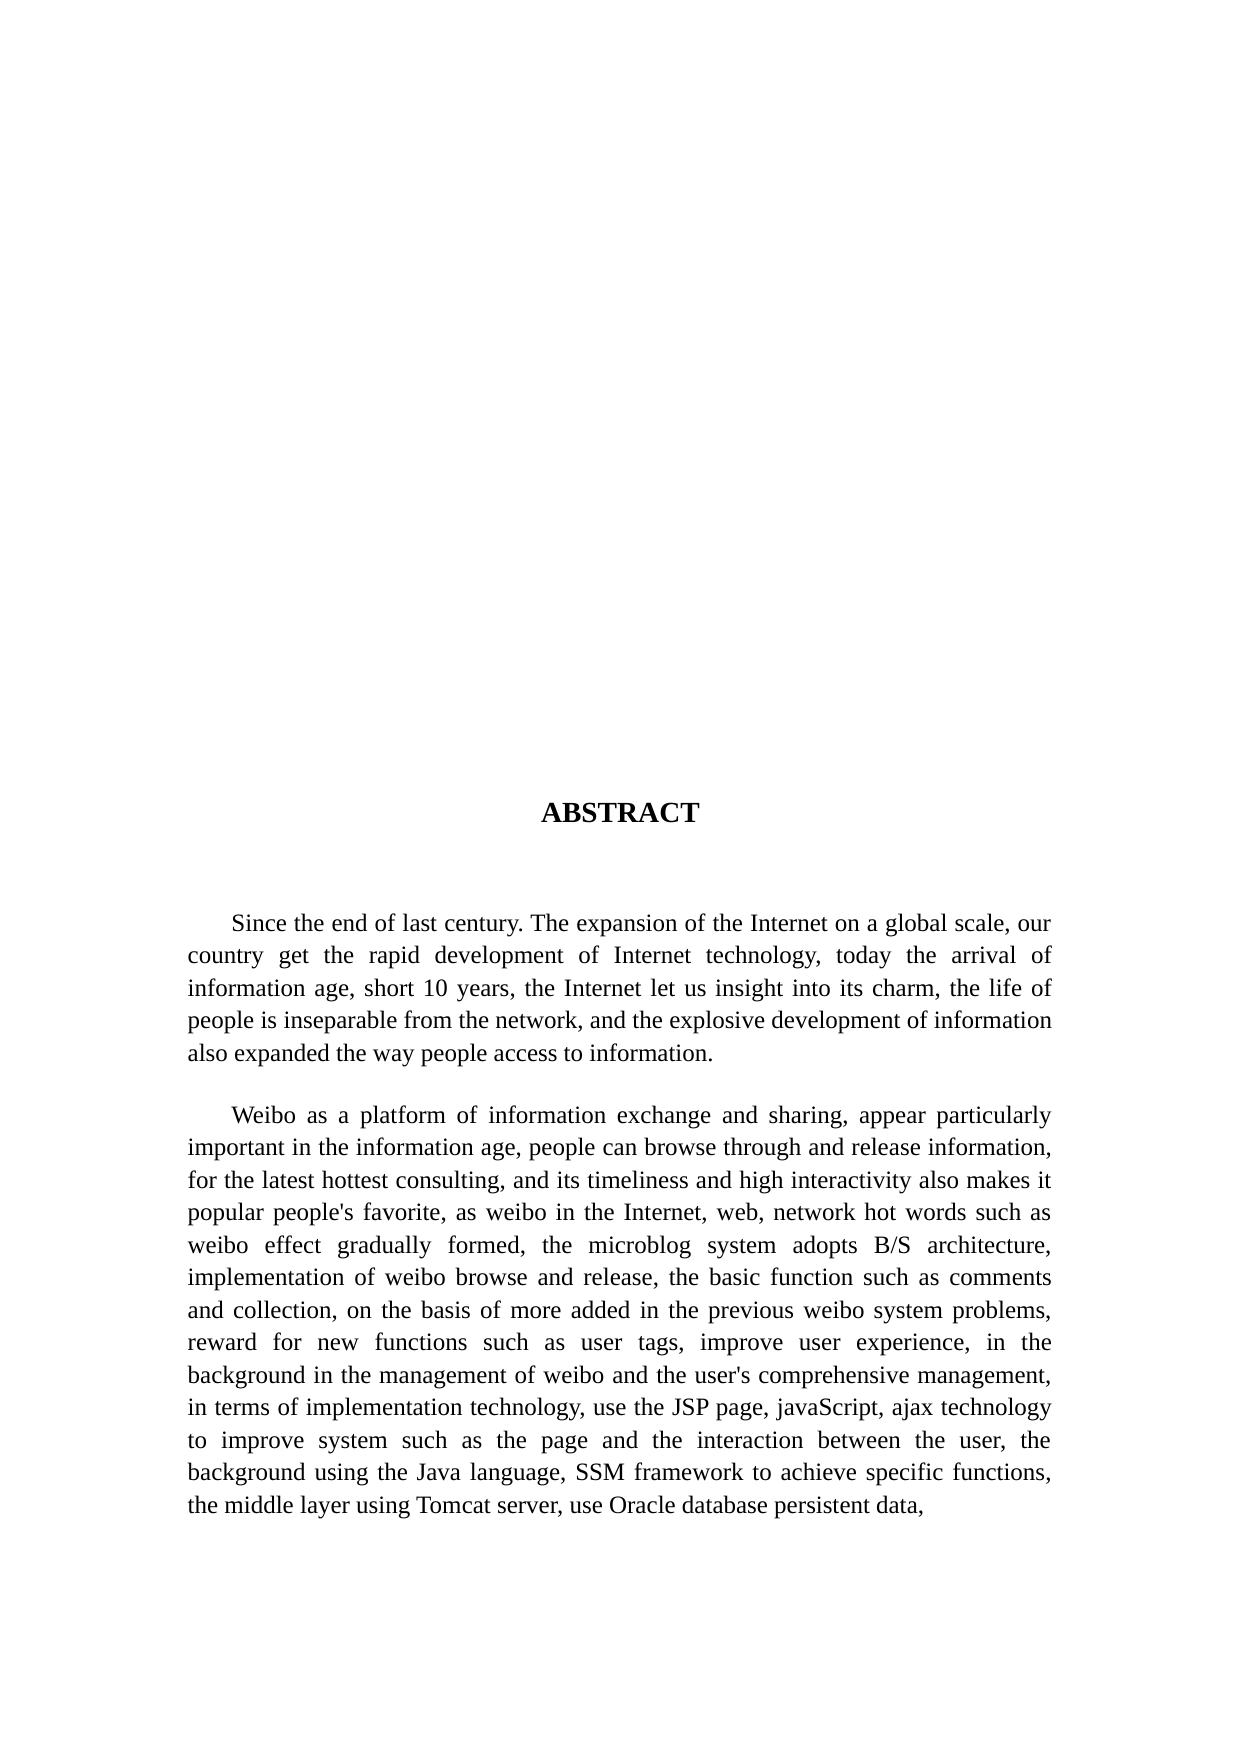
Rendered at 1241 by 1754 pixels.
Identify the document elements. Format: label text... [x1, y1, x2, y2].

text Weibo as a platform of information exchange and sharing, appear particularly important in the information age, people can browse through and release information, for the latest hottest consulting, and its timeliness and high interactivity also makes it popular people's favorite, as weibo in the Internet, web, network hot words such as weibo effect gradually formed, the microblog system adopts B/S architecture, implementation of weibo browse and release, the basic function such as comments and collection, on the basis of more added in the previous weibo system problems, reward for new functions such as user tags, improve user experience, in the background in the management of weibo and the user's comprehensive management, in terms of implementation technology, use the JSP page, javaScript, ajax technology to improve system such as the page and the interaction between the user, the background using the Java language, SSM framework to achieve specific functions, the middle layer using Tomcat server, use Oracle database persistent data, [187, 1098, 1053, 1520]
text Since the end of last century. The expansion of the Internet on a global scale, our country get the rapid development of Internet technology, today the arrival of information age, short 10 years, the Internet let us insight into its charm, the life of people is inseparable from the network, and the explosive development of information also expanded the way people access to information. [187, 906, 1053, 1069]
text ABSTRACT [187, 779, 1053, 844]
